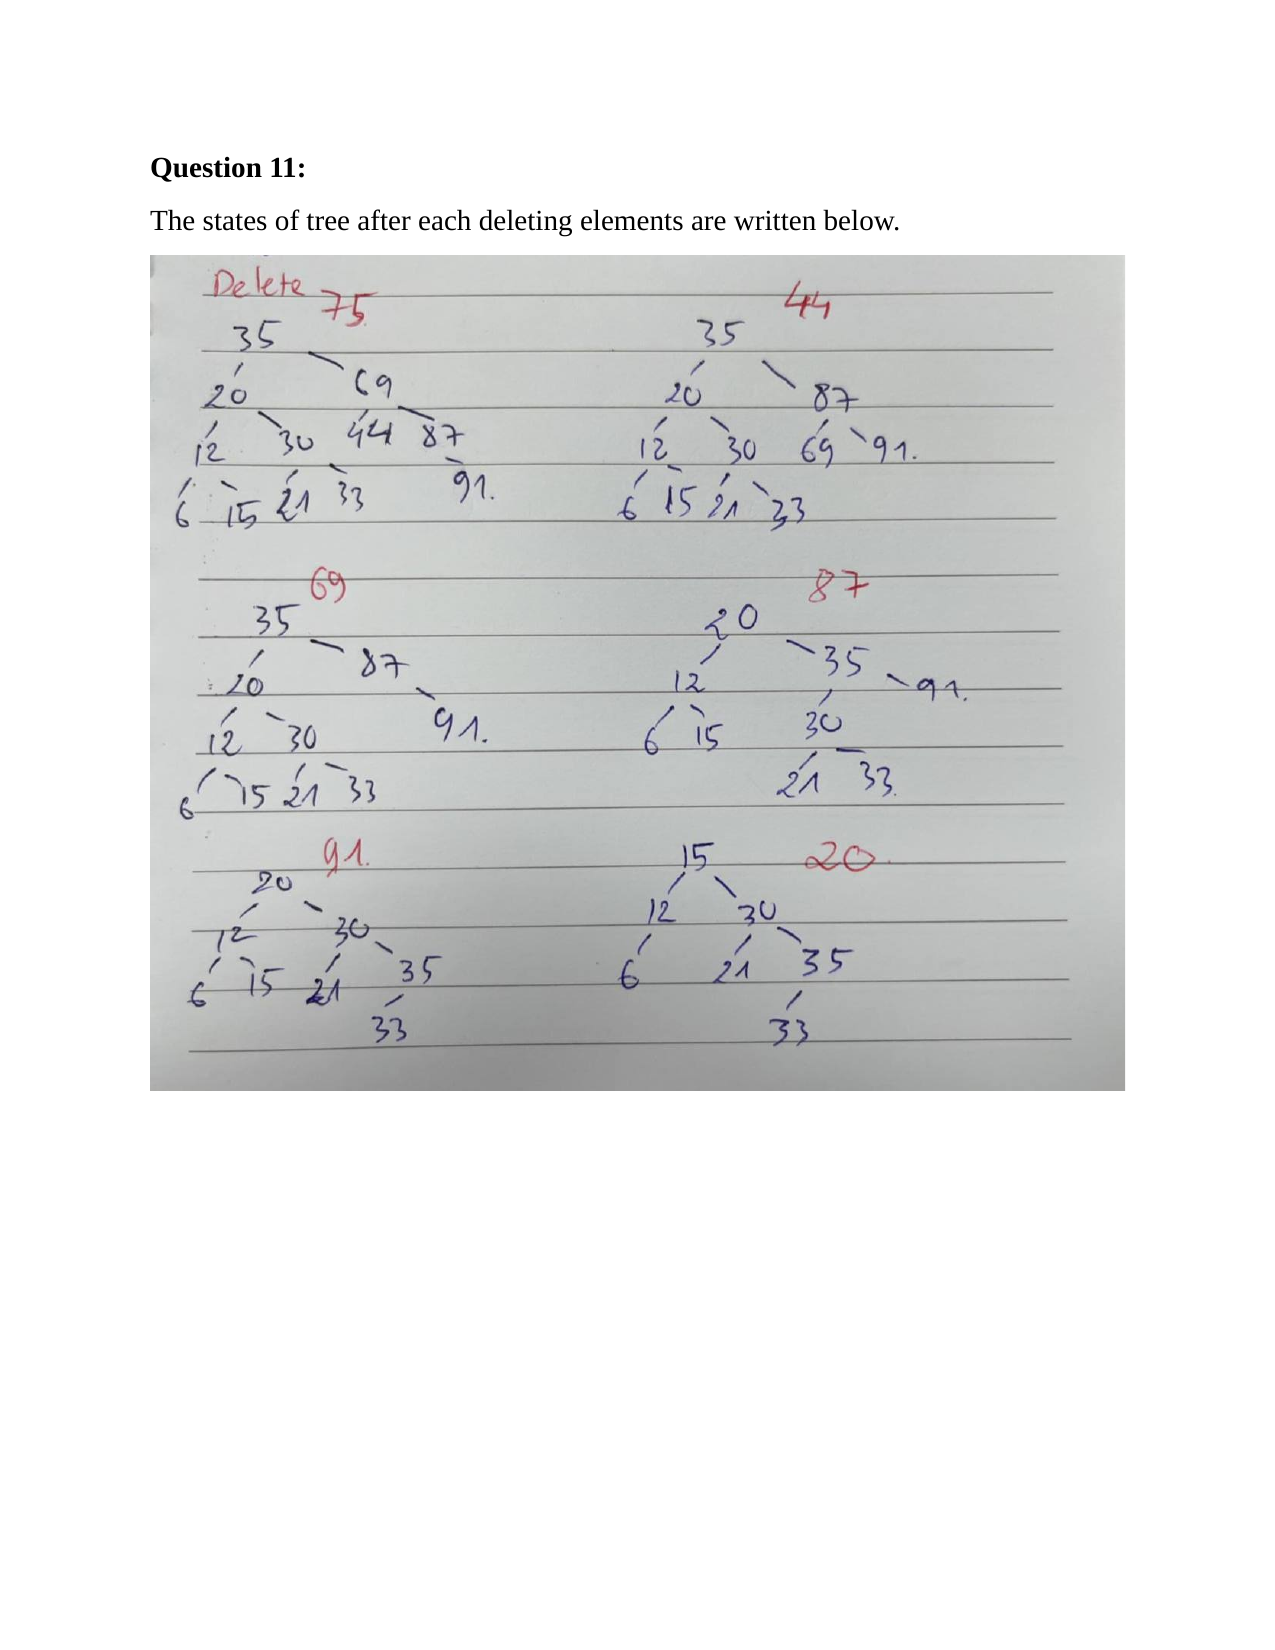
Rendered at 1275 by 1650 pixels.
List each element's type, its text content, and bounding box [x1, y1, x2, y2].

text Question 11: [150, 150, 1125, 183]
picture [150, 255, 1125, 1091]
text The states of tree after each deleting elements are written below. [150, 203, 1125, 236]
